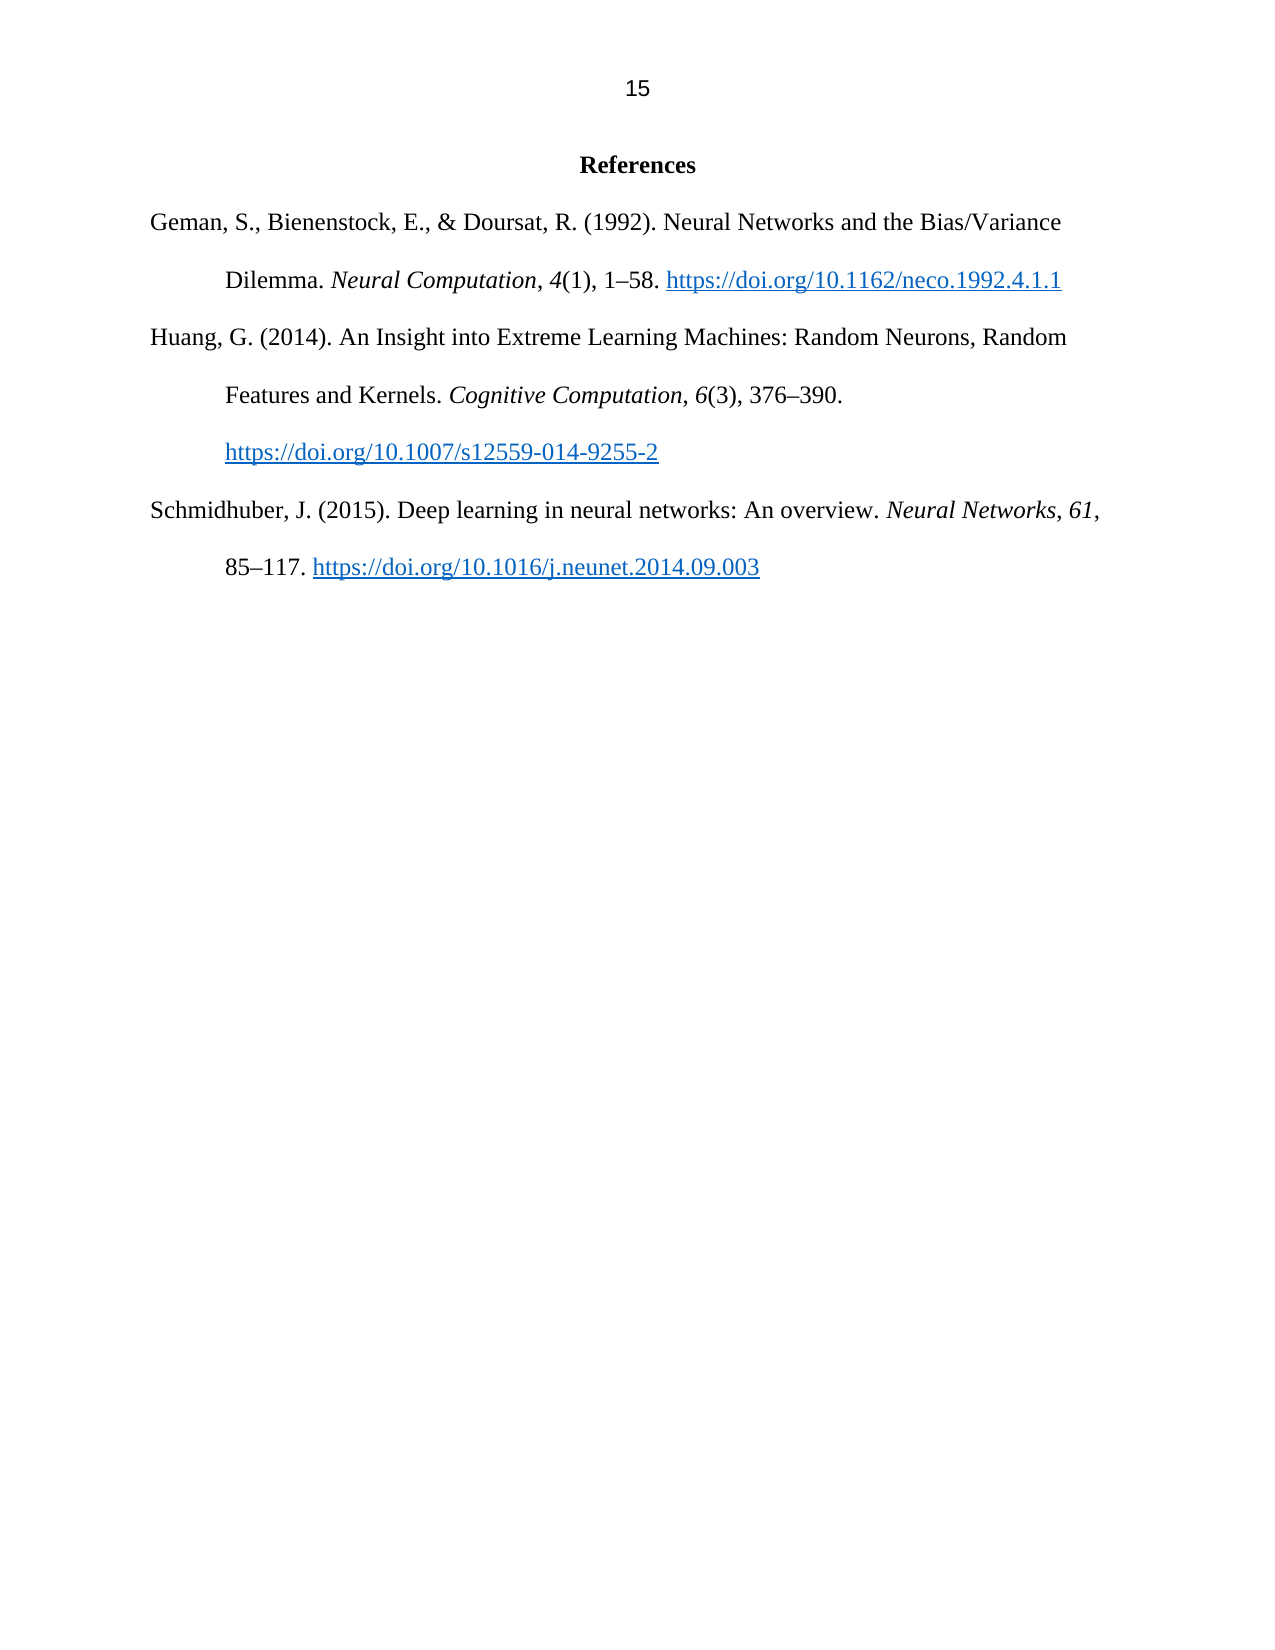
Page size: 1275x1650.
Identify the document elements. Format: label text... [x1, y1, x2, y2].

text Geman, S., Bienenstock, E., & Doursat, R. (1992). Neural Networks and the Bias/Variance Dilemma. Neural Computation, 4(1), 1–58. https://doi.org/10.1162/neco.1992.4.1.1 [150, 207, 1125, 294]
text References [150, 150, 1125, 179]
text Schmidhuber, J. (2015). Deep learning in neural networks: An overview. Neural Networks, 61, 85–117. https://doi.org/10.1016/j.neunet.2014.09.003 [150, 495, 1125, 581]
text Huang, G. (2014). An Insight into Extreme Learning Machines: Random Neurons, Random Features and Kernels. Cognitive Computation, 6(3), 376–390. https://doi.org/10.1007/s12559-014-9255-2 [150, 322, 1125, 466]
